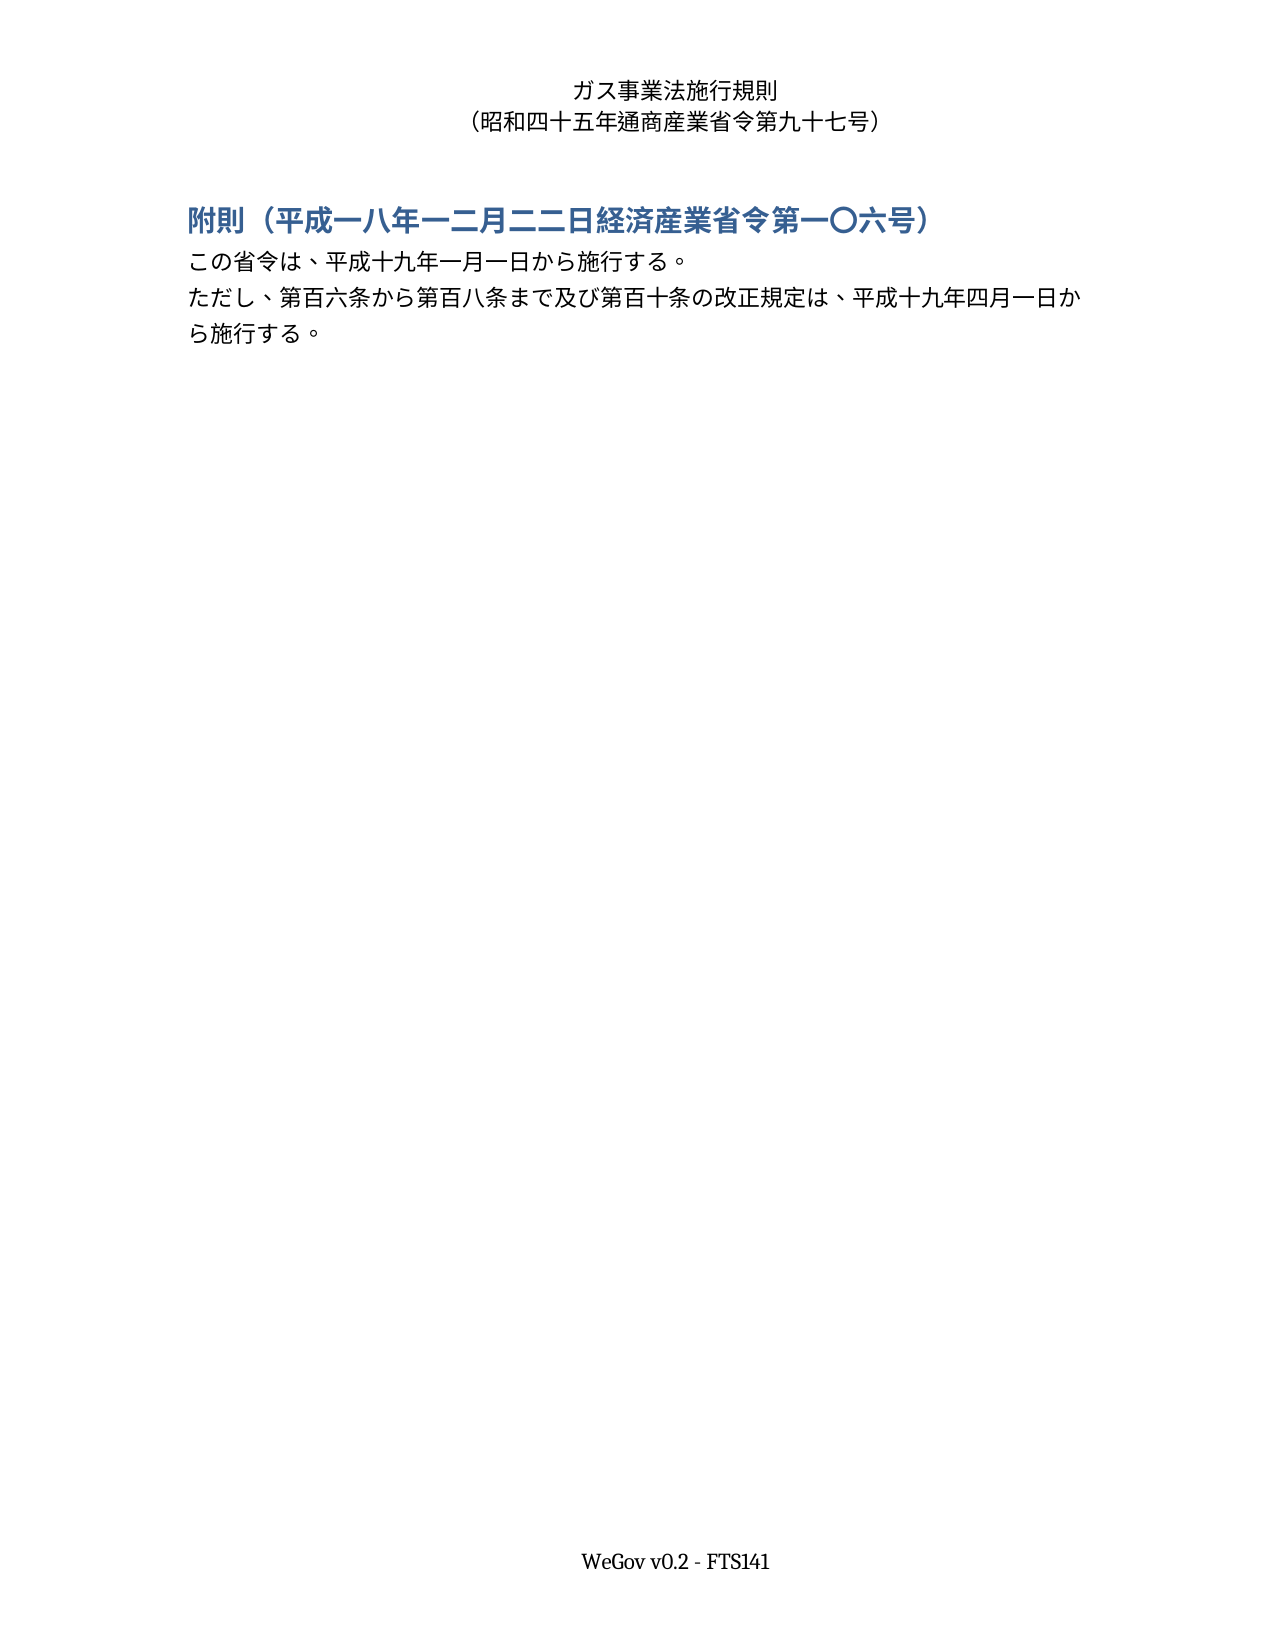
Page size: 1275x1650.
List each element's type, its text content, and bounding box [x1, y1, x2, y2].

text この省令は、平成十九年一月一日から施行する。 ただし、第百六条から第百八条まで及び第百十条の改正規定は、平成十九年四月一日から施行する。 [187, 246, 1087, 349]
subtitle 附則（平成一八年一二月二二日経済産業省令第一〇六号） [187, 200, 1087, 240]
